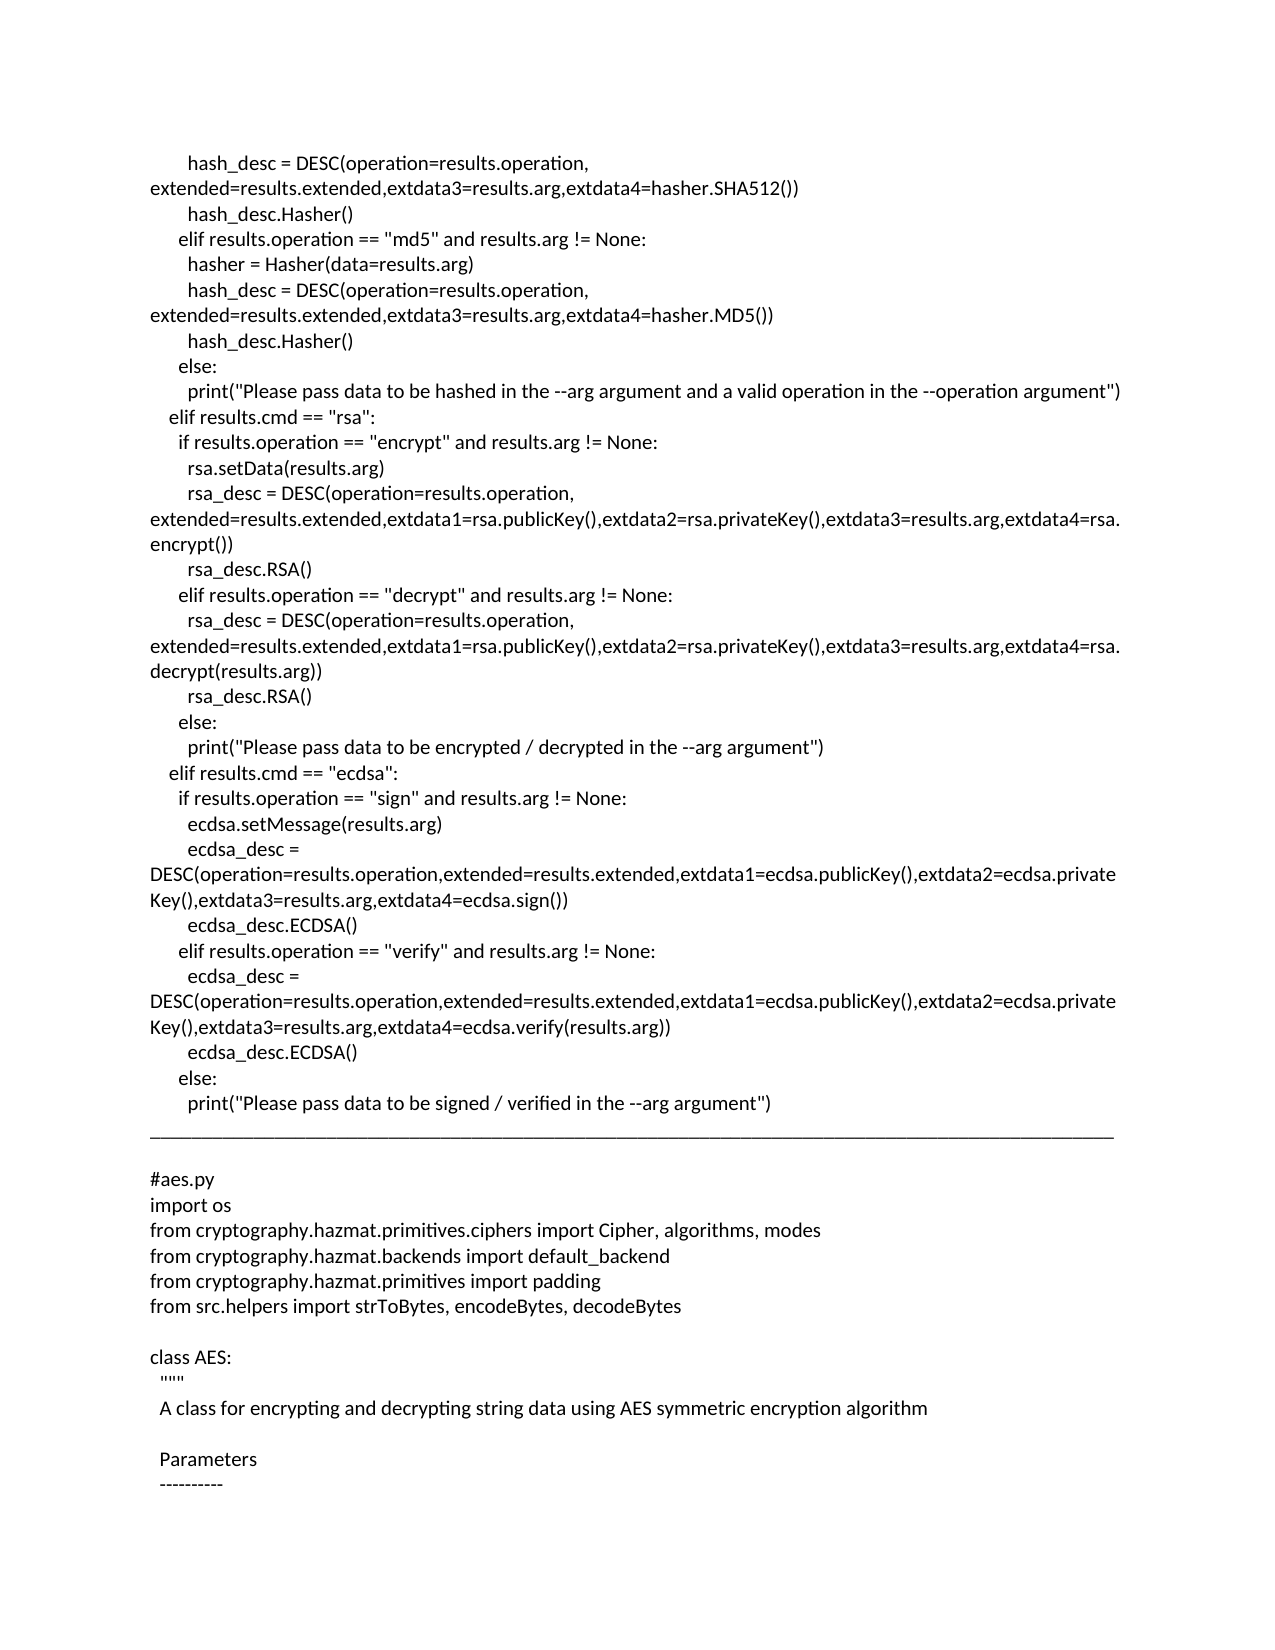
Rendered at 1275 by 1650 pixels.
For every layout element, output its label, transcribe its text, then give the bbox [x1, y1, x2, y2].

text hash_desc = DESC(operation=results.operation, extended=results.extended,extdata3=results.arg,extdata4=hasher.SHA512()) [150, 150, 1125, 201]
text ecdsa_desc.ECDSA() [150, 1039, 1125, 1065]
text from cryptography.hazmat.primitives.ciphers import Cipher, algorithms, modes [150, 1217, 1125, 1243]
text elif results.operation == "verify" and results.arg != None: [150, 938, 1125, 963]
text elif results.cmd == "ecdsa": [150, 760, 1125, 785]
text elif results.cmd == "rsa": [150, 404, 1125, 429]
text hasher = Hasher(data=results.arg) [150, 252, 1125, 277]
text from cryptography.hazmat.primitives import padding [150, 1268, 1125, 1294]
text import os [150, 1192, 1125, 1217]
text hash_desc.Hasher() [150, 328, 1125, 353]
text ---------- [150, 1472, 1125, 1497]
text ecdsa_desc = DESC(operation=results.operation,extended=results.extended,extdata1=ecdsa.publicKey(),extdata2=ecdsa.privateKey(),extdata3=results.arg,extdata4=ecdsa.verify(results.arg)) [150, 963, 1125, 1039]
text from cryptography.hazmat.backends import default_backend [150, 1243, 1125, 1268]
text rsa_desc.RSA() [150, 557, 1125, 582]
text elif results.operation == "md5" and results.arg != None: [150, 226, 1125, 252]
text ecdsa.setMessage(results.arg) [150, 811, 1125, 836]
text ecdsa_desc.ECDSA() [150, 912, 1125, 938]
text print("Please pass data to be encrypted / decrypted in the --arg argument") [150, 734, 1125, 760]
text print("Please pass data to be signed / verified in the --arg argument") [150, 1090, 1125, 1116]
text else: [150, 1065, 1125, 1090]
text rsa.setData(results.arg) [150, 455, 1125, 480]
text if results.operation == "sign" and results.arg != None: [150, 785, 1125, 811]
text elif results.operation == "decrypt" and results.arg != None: [150, 582, 1125, 607]
text else: [150, 709, 1125, 734]
text A class for encrypting and decrypting string data using AES symmetric encryption algorithm [150, 1395, 1125, 1421]
text #aes.py [150, 1167, 1125, 1192]
text print("Please pass data to be hashed in the --arg argument and a valid operation in the --operation argument") [150, 379, 1125, 404]
text rsa_desc.RSA() [150, 684, 1125, 709]
text else: [150, 353, 1125, 379]
text rsa_desc = DESC(operation=results.operation, extended=results.extended,extdata1=rsa.publicKey(),extdata2=rsa.privateKey(),extdata3=results.arg,extdata4=rsa.encrypt()) [150, 480, 1125, 557]
text """ [150, 1370, 1125, 1395]
text class AES: [150, 1344, 1125, 1370]
text _____________________________________________________________________________________________ [150, 1116, 1125, 1141]
text hash_desc.Hasher() [150, 201, 1125, 226]
text Parameters [150, 1446, 1125, 1472]
text rsa_desc = DESC(operation=results.operation, extended=results.extended,extdata1=rsa.publicKey(),extdata2=rsa.privateKey(),extdata3=results.arg,extdata4=rsa.decrypt(results.arg)) [150, 607, 1125, 684]
text from src.helpers import strToBytes, encodeBytes, decodeBytes [150, 1294, 1125, 1319]
text ecdsa_desc = DESC(operation=results.operation,extended=results.extended,extdata1=ecdsa.publicKey(),extdata2=ecdsa.privateKey(),extdata3=results.arg,extdata4=ecdsa.sign()) [150, 836, 1125, 912]
text if results.operation == "encrypt" and results.arg != None: [150, 429, 1125, 455]
text hash_desc = DESC(operation=results.operation, extended=results.extended,extdata3=results.arg,extdata4=hasher.MD5()) [150, 277, 1125, 328]
